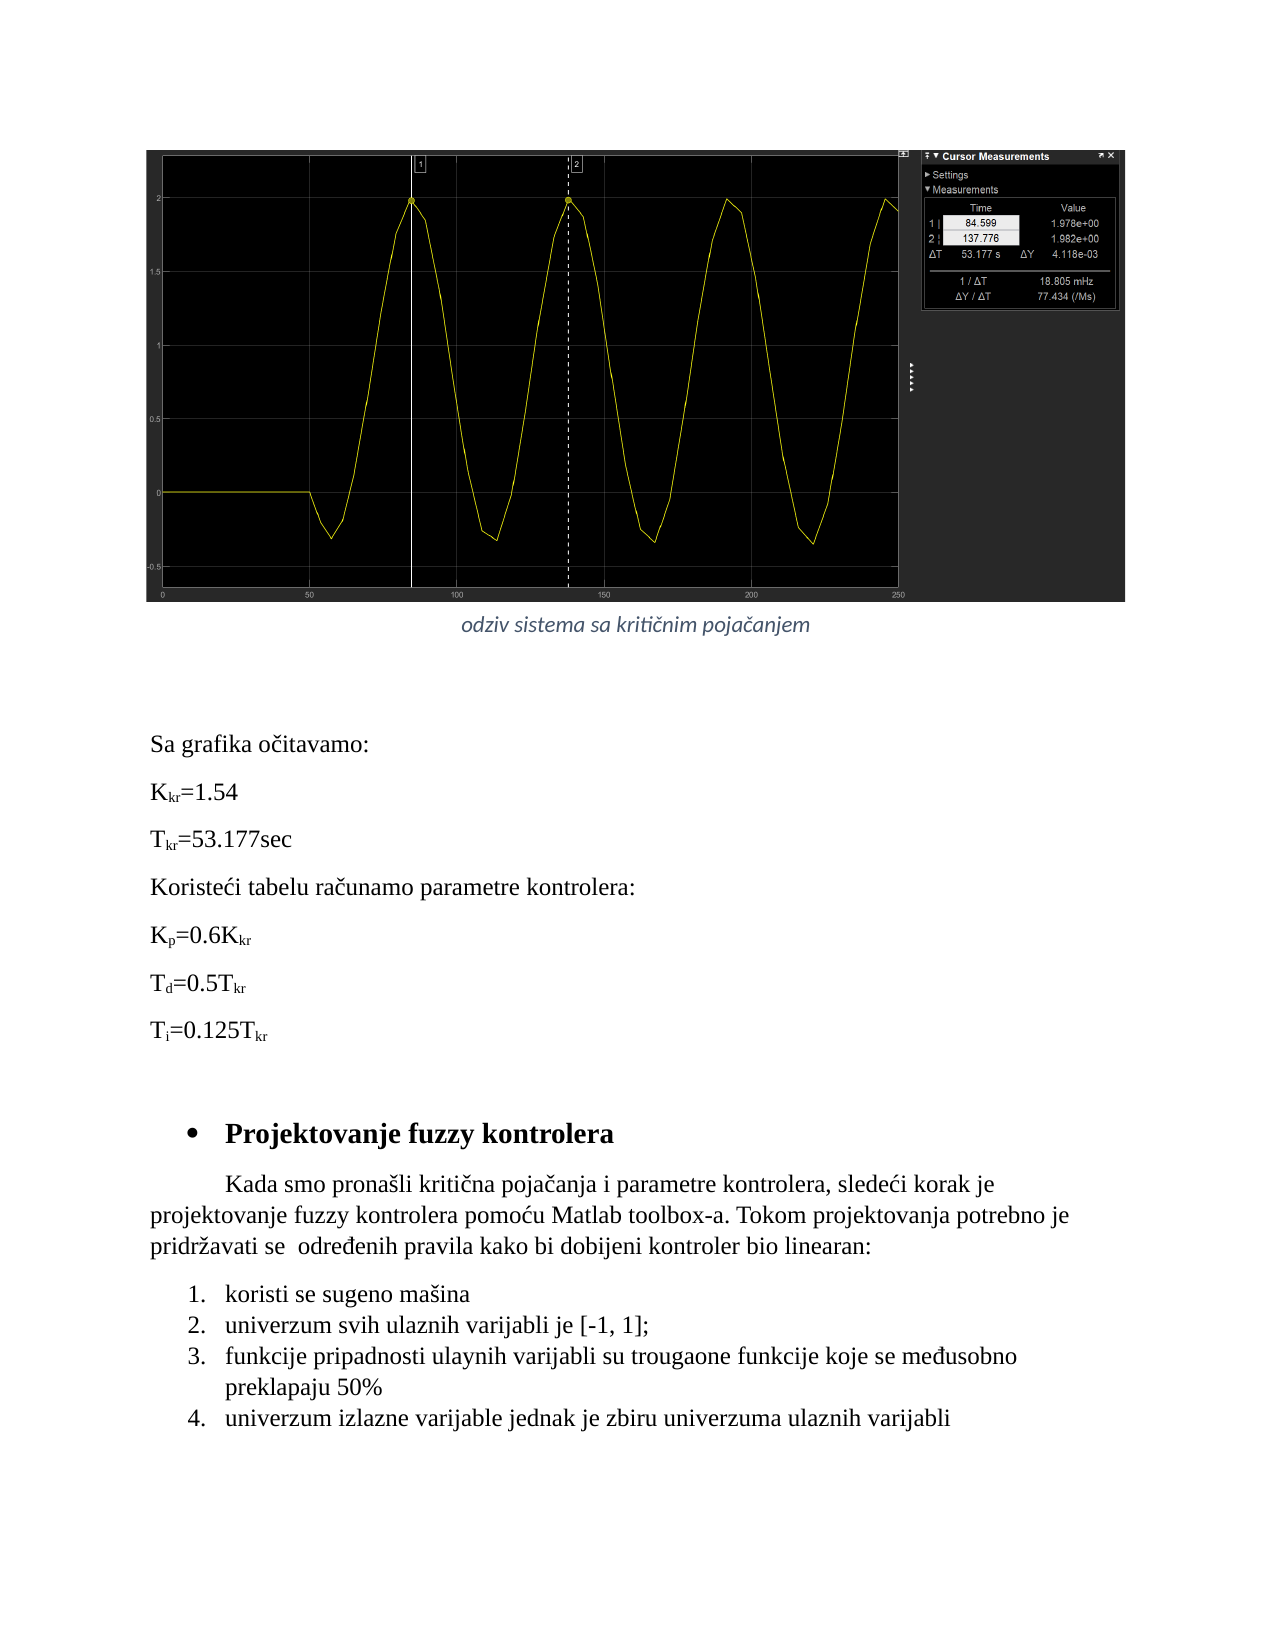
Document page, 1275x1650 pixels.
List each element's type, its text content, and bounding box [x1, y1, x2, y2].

list Projektovanje fuzzy kontrolera [187, 1116, 1125, 1149]
list funkcije pripadnosti ulaynih varijabli su trougaone funkcije koje se međusobno preklapaju 50% [187, 1341, 1125, 1401]
text Kkr=1.54 [150, 777, 1125, 806]
list univerzum izlazne varijable jednak je zbiru univerzuma ulaznih varijabli [187, 1403, 1125, 1432]
text Sa grafika očitavamo: [150, 729, 1125, 758]
text Tkr=53.177sec [150, 824, 1125, 853]
list koristi se sugeno mašina [187, 1279, 1125, 1307]
text Td=0.5Tkr [150, 968, 1125, 996]
text Koristeći tabelu računamo parametre kontrolera: [150, 872, 1125, 901]
picture [146, 150, 1126, 602]
text Kada smo pronašli kritična pojačanja i parametre kontrolera, sledeći korak je projektovanje fuzzy kontrolera pomoću Matlab toolbox-a. Tokom projektovanja potrebno je pridržavati se određenih pravila kako bi dobijeni kontroler bio linearan: [150, 1169, 1125, 1260]
text Ti=0.125Tkr [150, 1015, 1125, 1044]
list univerzum svih ulaznih varijabli je [-1, 1]; [187, 1310, 1125, 1338]
text Kp=0.6Kkr [150, 920, 1125, 949]
